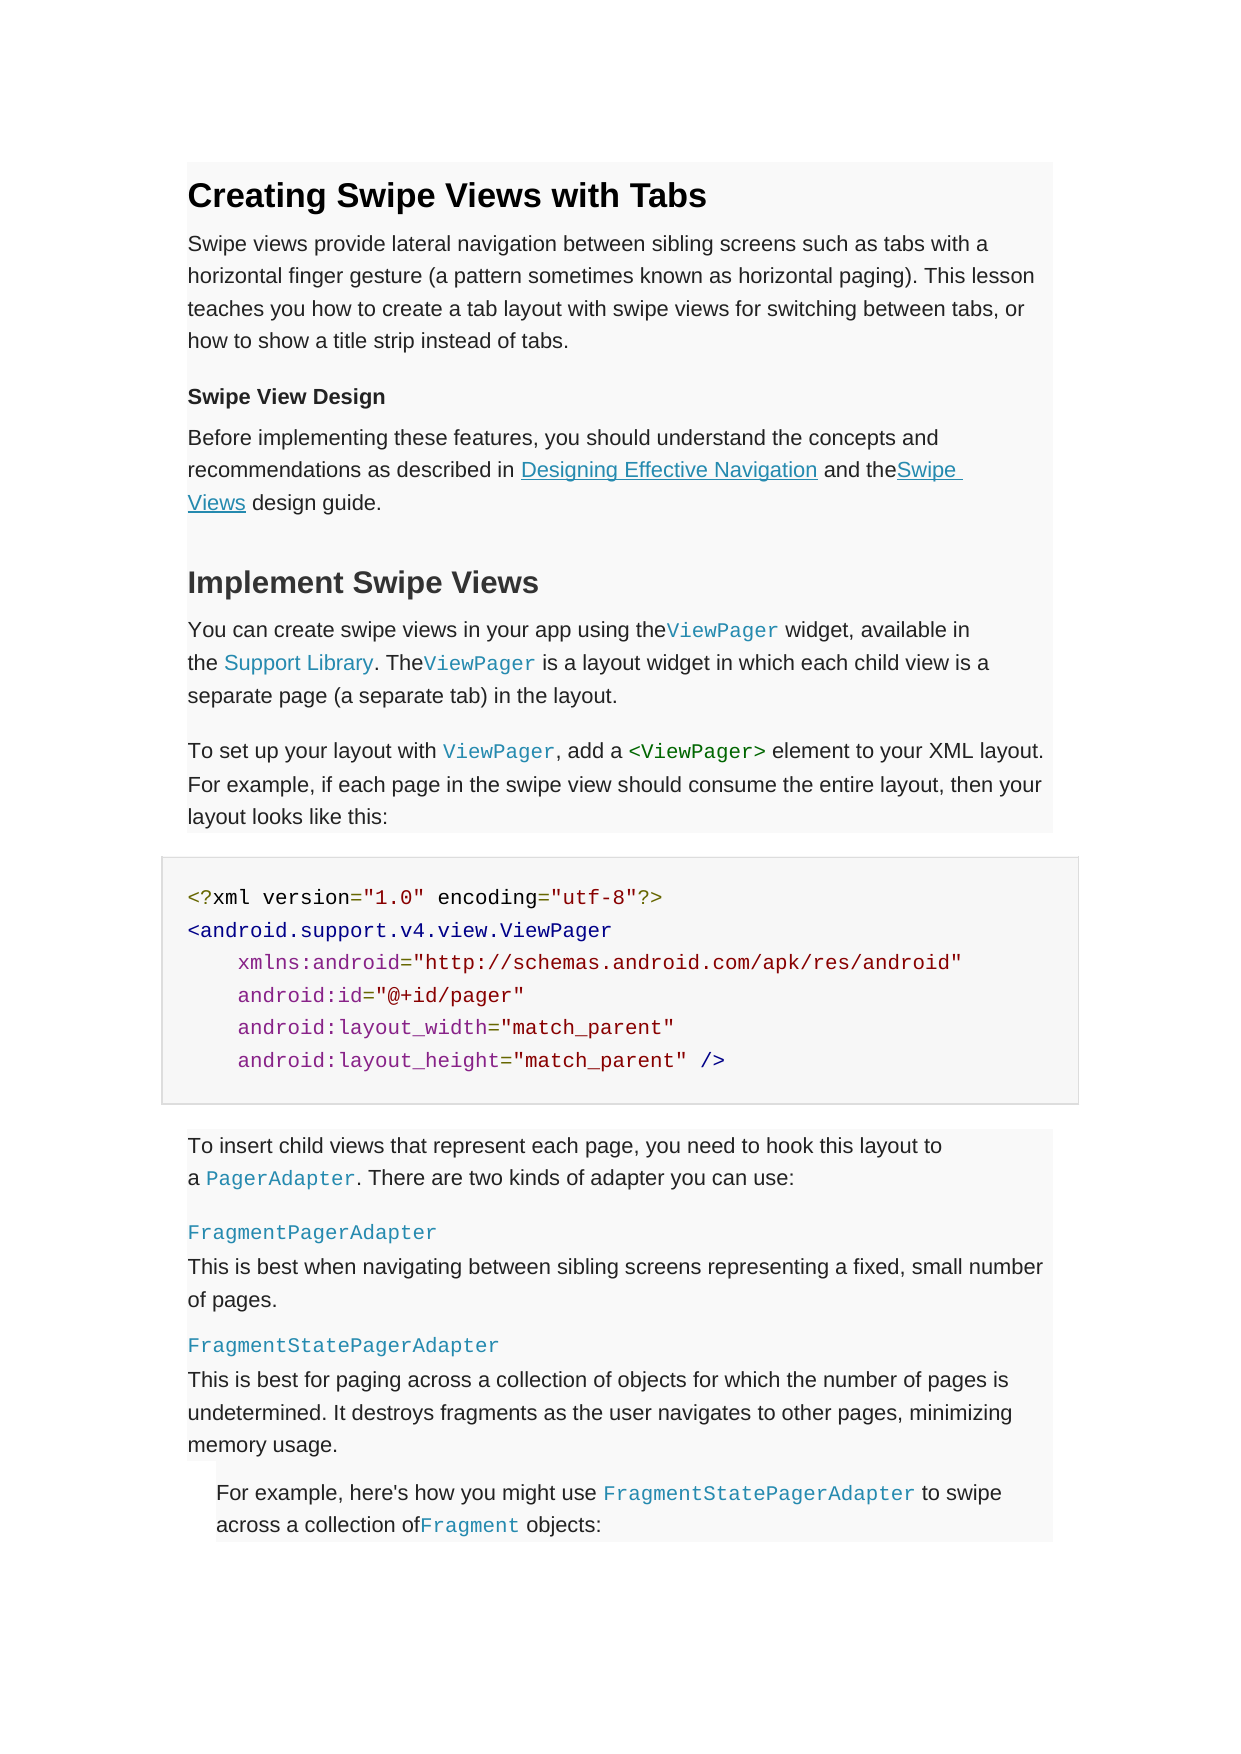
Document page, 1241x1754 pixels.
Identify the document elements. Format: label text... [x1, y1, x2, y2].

text For example, here's how you might use FragmentStatePagerAdapter to swipe across a collection ofFragment objects: [216, 1477, 1053, 1542]
text FragmentPagerAdapter [187, 1218, 1053, 1250]
subtitle Implement Swipe Views [187, 549, 1053, 614]
text To insert child views that represent each page, you need to hook this layout to a PagerAdapter. There are two kinds of adapter you can use: [187, 1129, 1053, 1194]
text Swipe View Design [187, 380, 1053, 413]
text Before implementing these features, you should understand the concepts and recommendations as described in Designing Effective Navigation and theSwipe Views design guide. [187, 421, 1053, 518]
text This is best when navigating between sibling screens representing a fixed, small number of pages. [187, 1250, 1053, 1315]
text <?xml version="1.0" encoding="utf-8"?> <android.support.v4.view.ViewPager xmlns:android="http://schemas.android.com/apk/res/android" android:id="@+id/pager" android:layout_width="match_parent" android:layout_height="match_parent" /> [163, 858, 1078, 1103]
text Swipe views provide lateral navigation between sibling screens such as tabs with a horizontal finger gesture (a pattern sometimes known as horizontal paging). This lesson teaches you how to create a tab layout with swipe views for switching between tabs, or how to show a title strip instead of tabs. [187, 227, 1053, 357]
text FragmentStatePagerAdapter [187, 1331, 1053, 1363]
text Creating Swipe Views with Tabs [187, 162, 1053, 227]
text To set up your layout with ViewPager, add a <ViewPager> element to your XML layout. For example, if each page in the swipe view should consume the entire layout, then your layout looks like this: [187, 735, 1053, 833]
text This is best for paging across a collection of objects for which the number of pages is undetermined. It destroys fragments as the user navigates to other pages, minimizing memory usage. [187, 1363, 1053, 1461]
text You can create swipe views in your app using theViewPager widget, available in the Support Library. TheViewPager is a layout widget in which each child view is a separate page (a separate tab) in the layout. [187, 614, 1053, 712]
